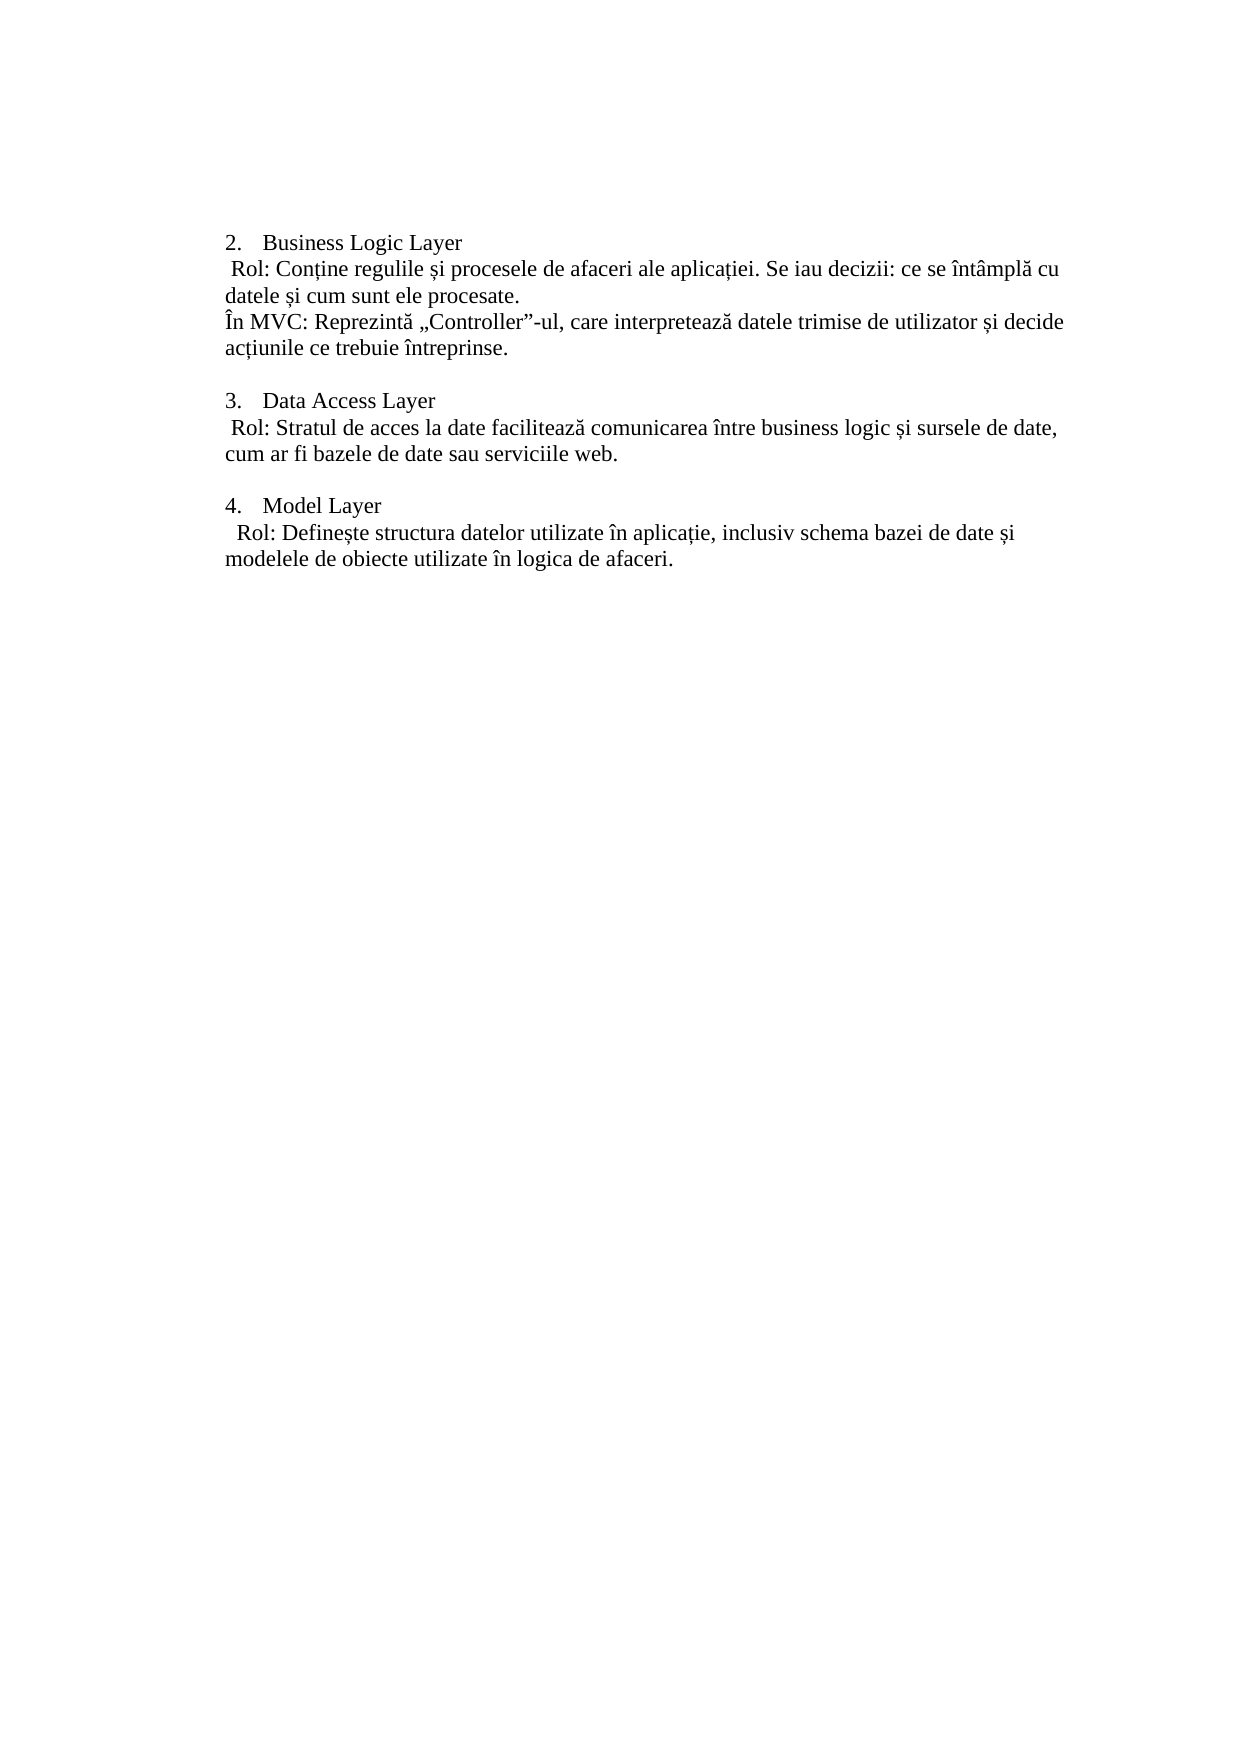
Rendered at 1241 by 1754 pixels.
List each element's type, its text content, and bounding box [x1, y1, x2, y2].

list Data Access Layer [225, 387, 1090, 413]
text În MVC: Reprezintă „Controller”-ul, care interpretează datele trimise de utilizator și decide acțiunile ce trebuie întreprinse. [225, 308, 1090, 361]
list Business Logic Layer [225, 229, 1090, 255]
text Rol: Stratul de acces la date facilitează comunicarea între business logic și sursele de date, cum ar fi bazele de date sau serviciile web. [225, 413, 1090, 466]
list Model Layer [225, 493, 1090, 519]
text Rol: Conține regulile și procesele de afaceri ale aplicației. Se iau decizii: ce se întâmplă cu datele și cum sunt ele procesate. [225, 255, 1090, 308]
text Rol: Definește structura datelor utilizate în aplicație, inclusiv schema bazei de date și modelele de obiecte utilizate în logica de afaceri. [225, 519, 1090, 572]
